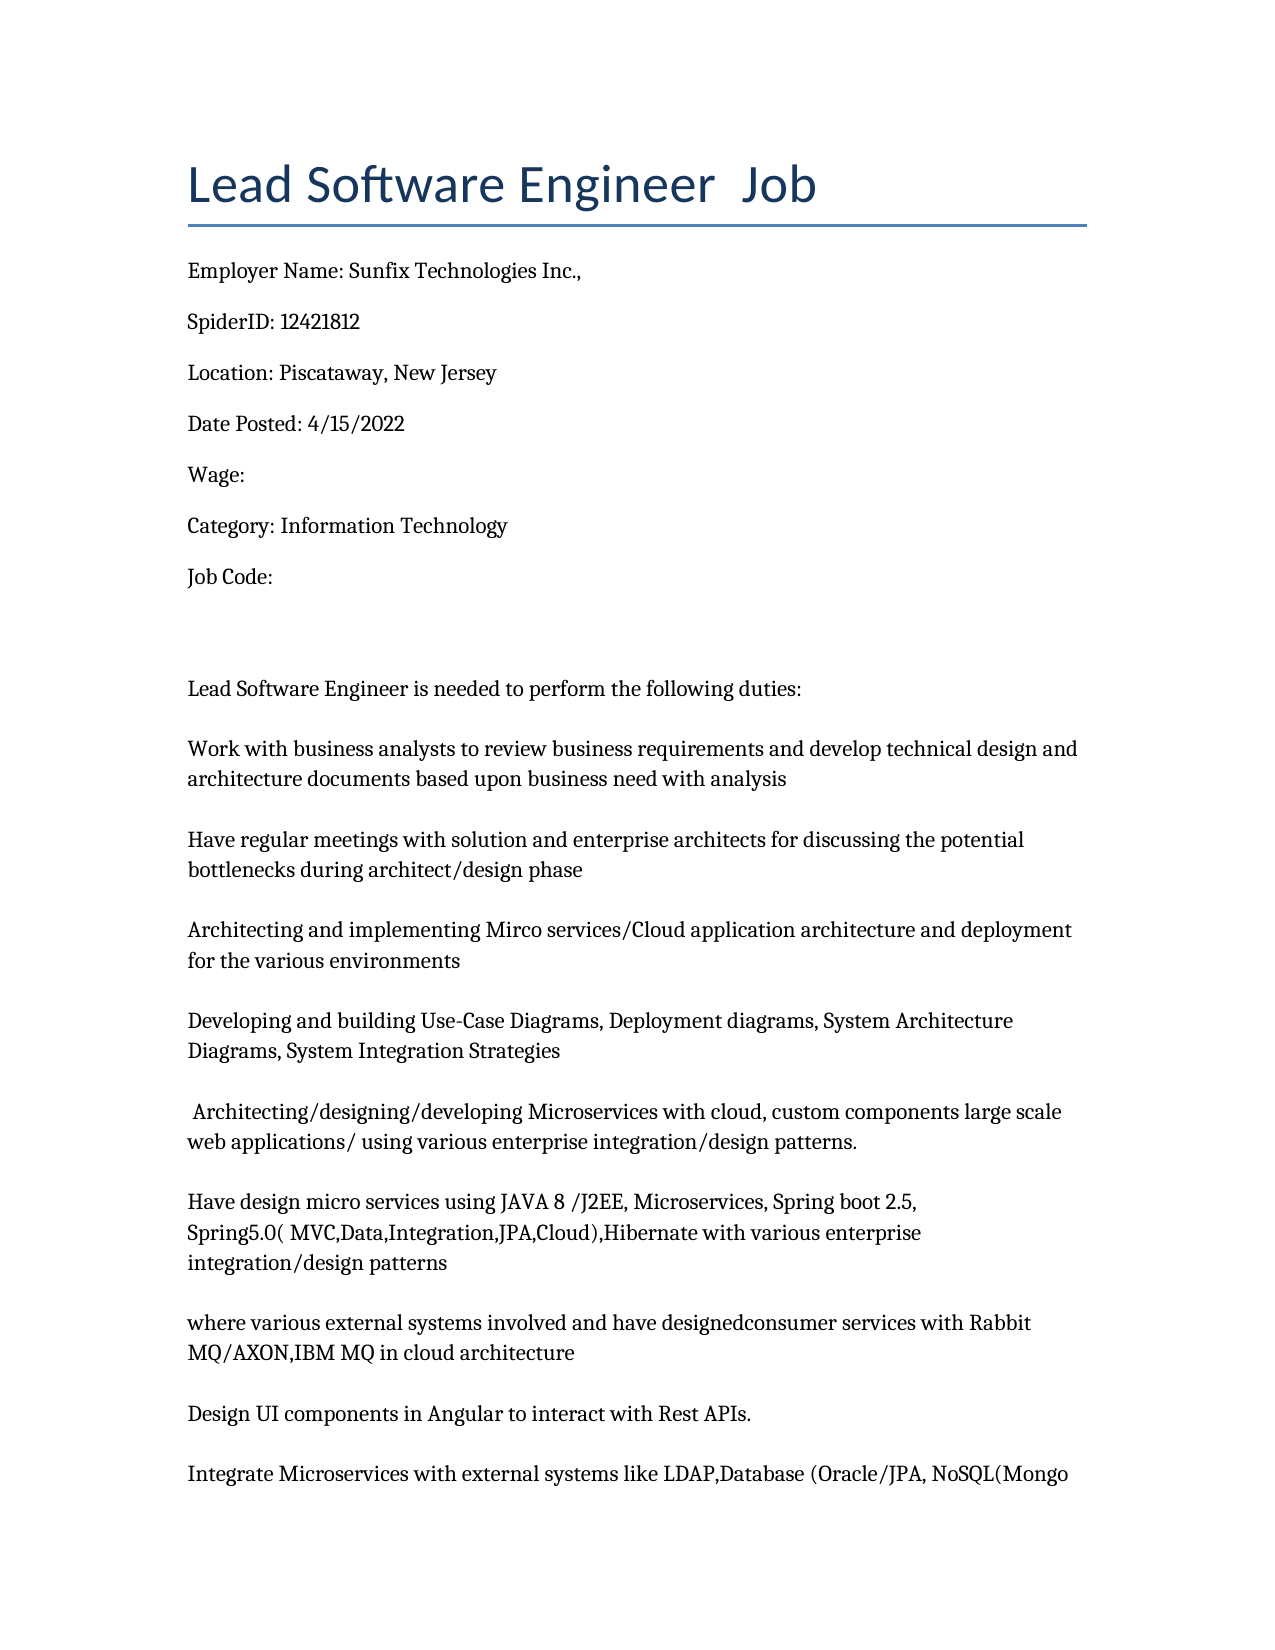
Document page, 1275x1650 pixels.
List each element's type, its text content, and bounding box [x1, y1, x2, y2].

text SpiderID: 12421812 [187, 309, 1087, 335]
text Date Posted: 4/15/2022 [187, 411, 1087, 437]
text Job Code: [187, 564, 1087, 590]
text Location: Piscataway, New Jersey [187, 360, 1087, 386]
title Lead Software Engineer Job [187, 150, 1087, 227]
text Employer Name: Sunfix Technologies Inc., [187, 258, 1087, 284]
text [187, 615, 1087, 1487]
text Category: Information Technology [187, 513, 1087, 539]
text Wage: [187, 462, 1087, 488]
